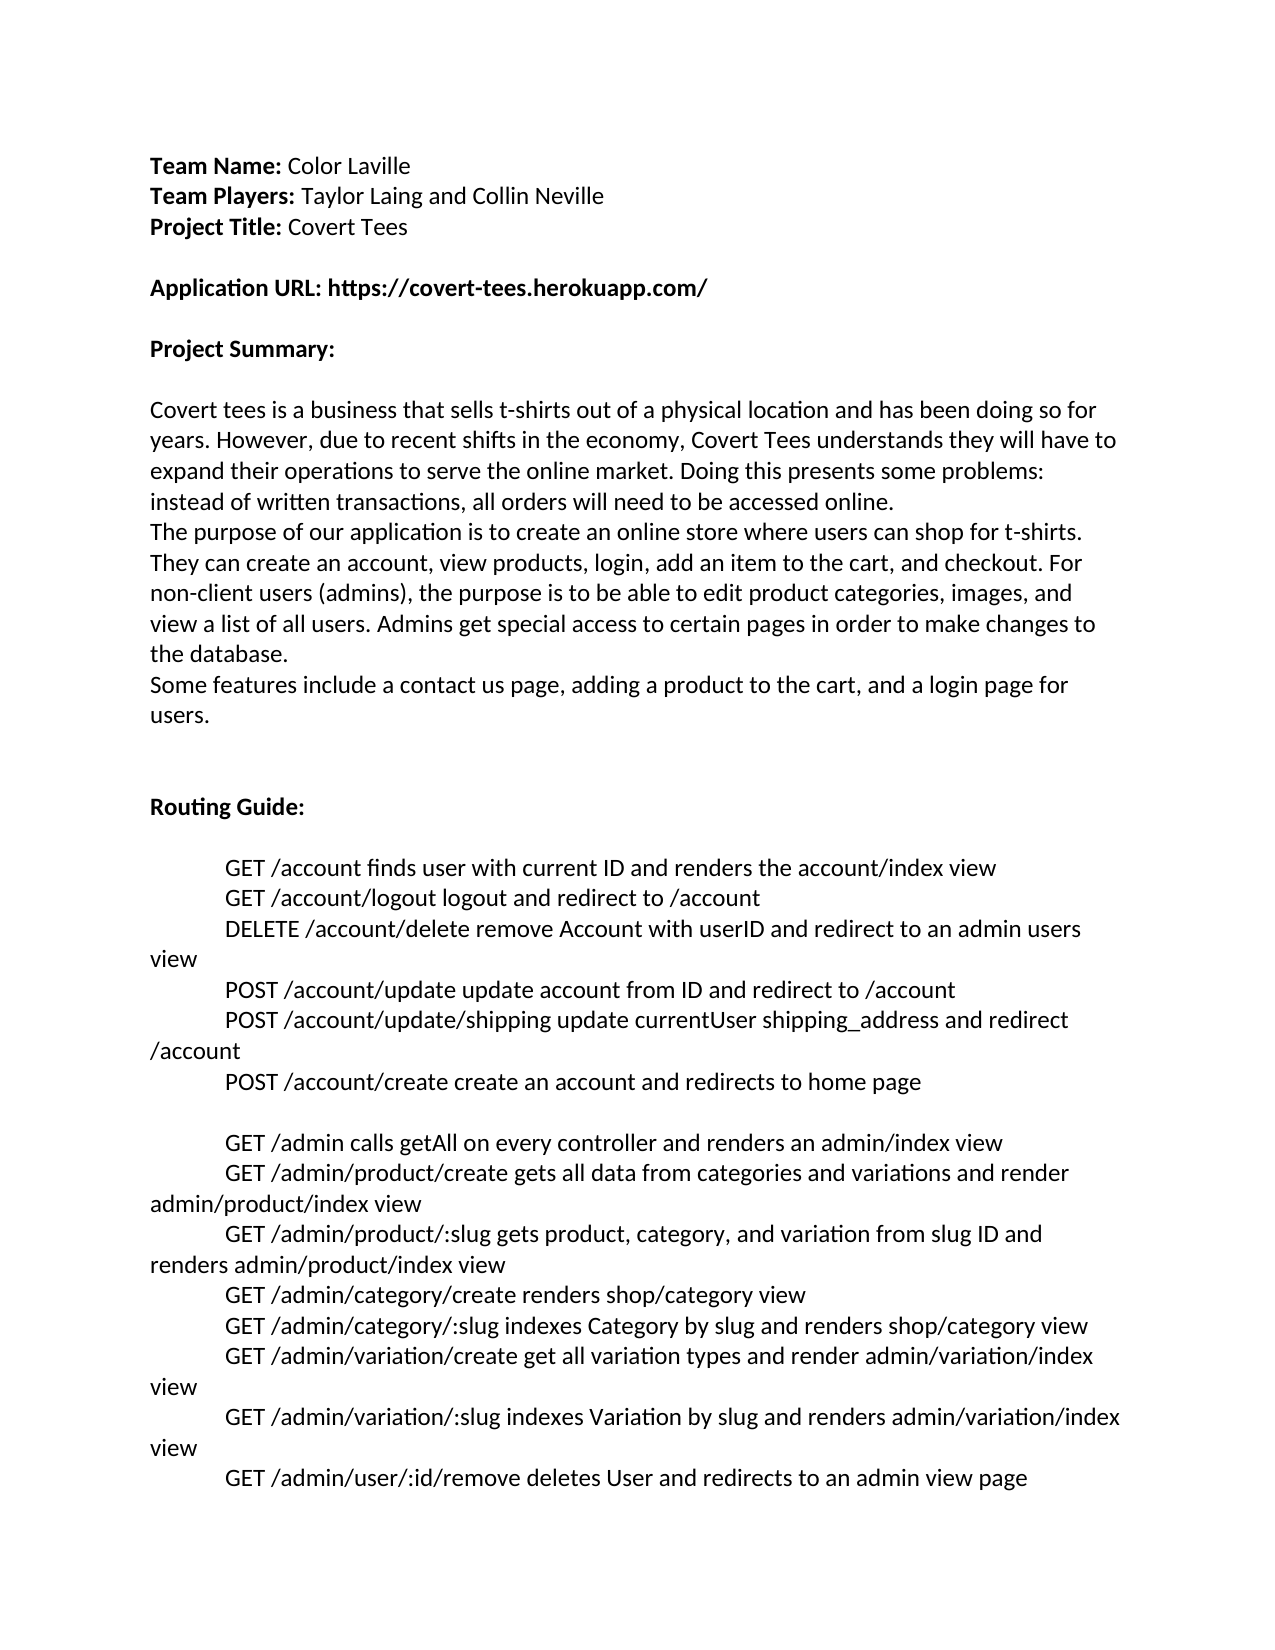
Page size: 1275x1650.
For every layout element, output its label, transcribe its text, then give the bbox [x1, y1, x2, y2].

text The purpose of our application is to create an online store where users can shop for t-shirts. They can create an account, view products, login, add an item to the cart, and checkout. For non-client users (admins), the purpose is to be able to edit product categories, images, and view a list of all users. Admins get special access to certain pages in order to make changes to the database. [150, 516, 1125, 669]
text Team Players: Taylor Laing and Collin Neville [150, 181, 1125, 211]
text DELETE /account/delete remove Account with userID and redirect to an admin users view [150, 913, 1125, 974]
text GET /admin/product/create gets all data from categories and variations and render admin/product/index view [150, 1157, 1125, 1218]
text GET /admin/category/create renders shop/category view [150, 1279, 1125, 1310]
text Team Name: Color Laville [150, 150, 1125, 181]
text Routing Guide: [150, 791, 1125, 821]
text GET /admin/variation/:slug indexes Variation by slug and renders admin/variation/index view [150, 1401, 1125, 1462]
text POST /account/update update account from ID and redirect to /account [150, 974, 1125, 1004]
text Some features include a contact us page, adding a product to the cart, and a login page for users. [150, 669, 1125, 730]
text GET /admin/product/:slug gets product, category, and variation from slug ID and renders admin/product/index view [150, 1218, 1125, 1279]
text Project Summary: [150, 333, 1125, 364]
text Covert tees is a business that sells t-shirts out of a physical location and has been doing so for years. However, due to recent shifts in the economy, Covert Tees understands they will have to expand their operations to serve the online market. Doing this presents some problems: instead of written transactions, all orders will need to be accessed online. [150, 394, 1125, 516]
text GET /admin/variation/create get all variation types and render admin/variation/index view [150, 1340, 1125, 1401]
text GET /admin/category/:slug indexes Category by slug and renders shop/category view [150, 1310, 1125, 1340]
text Application URL: https://covert-tees.herokuapp.com/ [150, 272, 1125, 303]
text Project Title: Covert Tees [150, 211, 1125, 242]
text GET /admin calls getAll on every controller and renders an admin/index view [150, 1127, 1125, 1157]
text GET /account/logout logout and redirect to /account [150, 882, 1125, 913]
text GET /admin/user/:id/remove deletes User and redirects to an admin view page [150, 1462, 1125, 1493]
text POST /account/update/shipping update currentUser shipping_address and redirect /account [150, 1004, 1125, 1066]
text POST /account/create create an account and redirects to home page [150, 1066, 1125, 1096]
text GET /account finds user with current ID and renders the account/index view [150, 852, 1125, 882]
